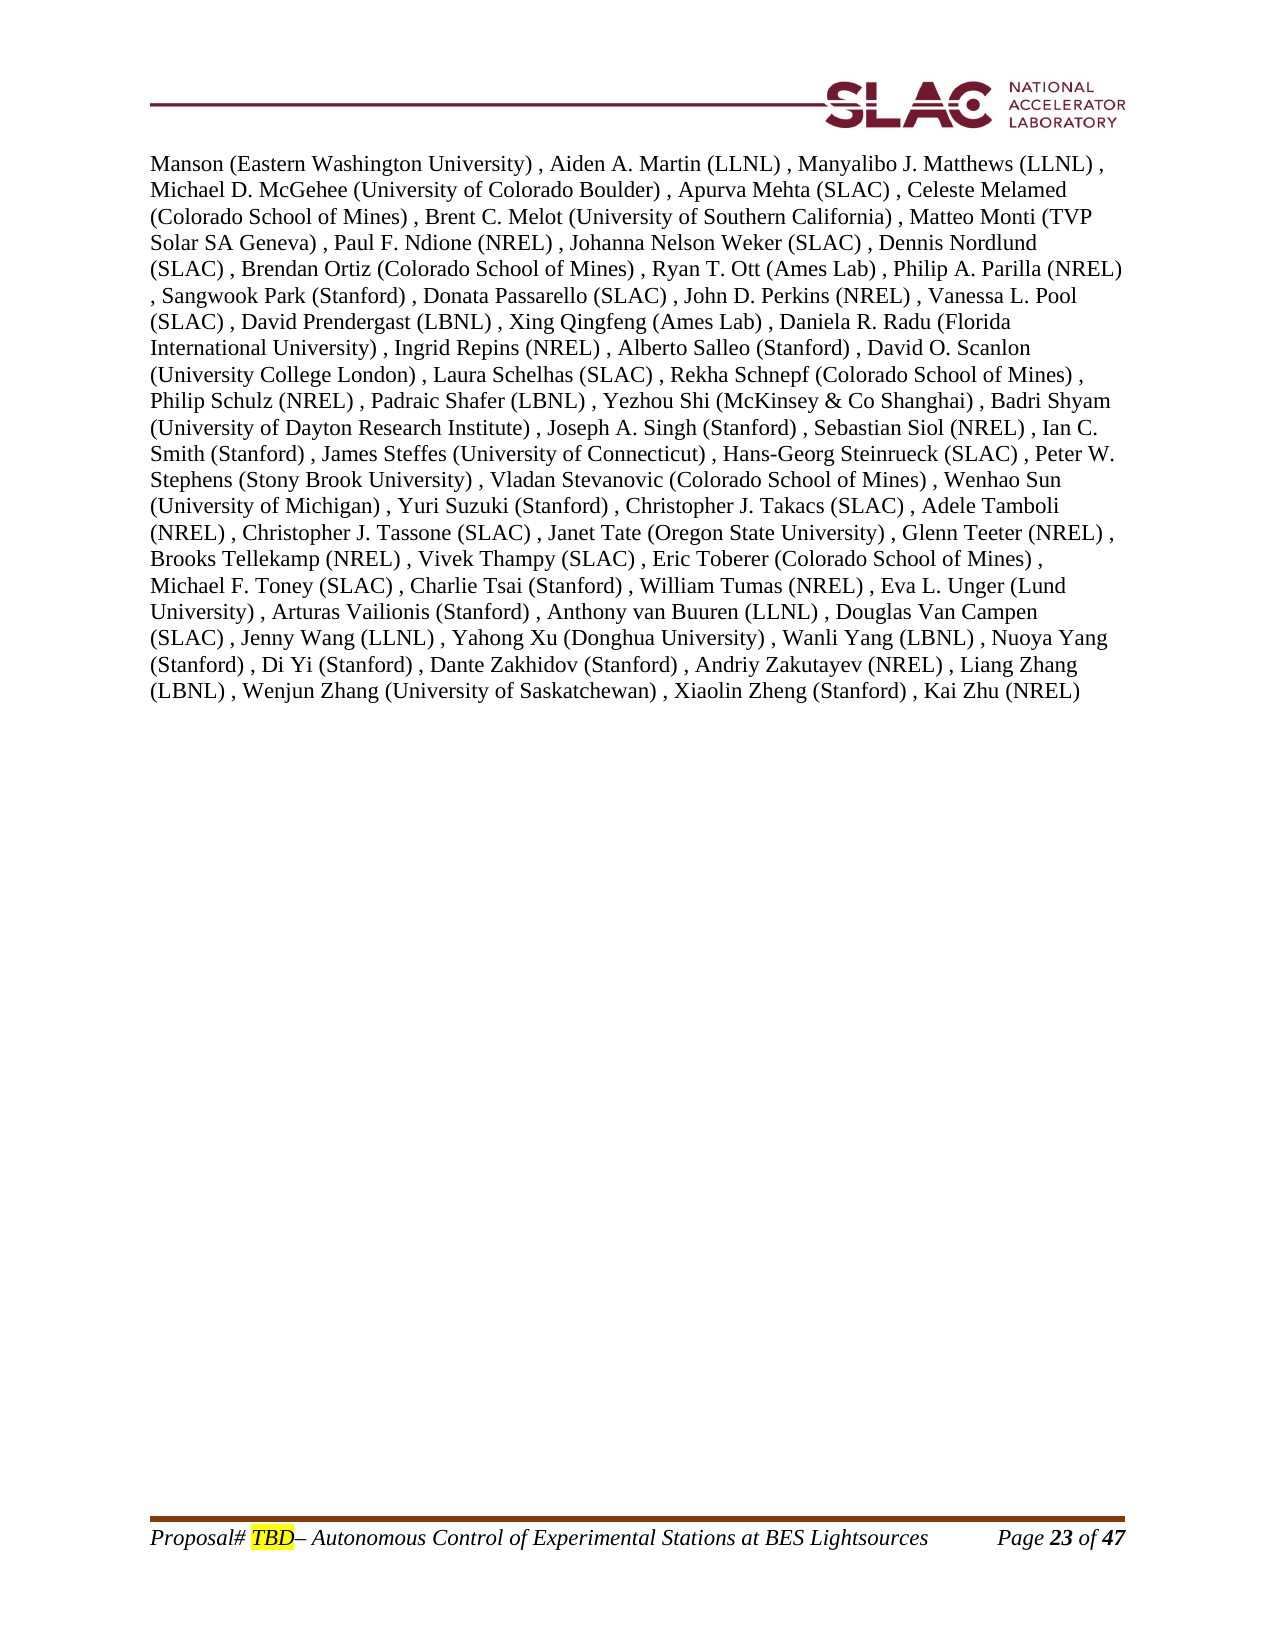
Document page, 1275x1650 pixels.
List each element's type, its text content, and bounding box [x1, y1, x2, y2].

picture [150, 75, 1169, 135]
